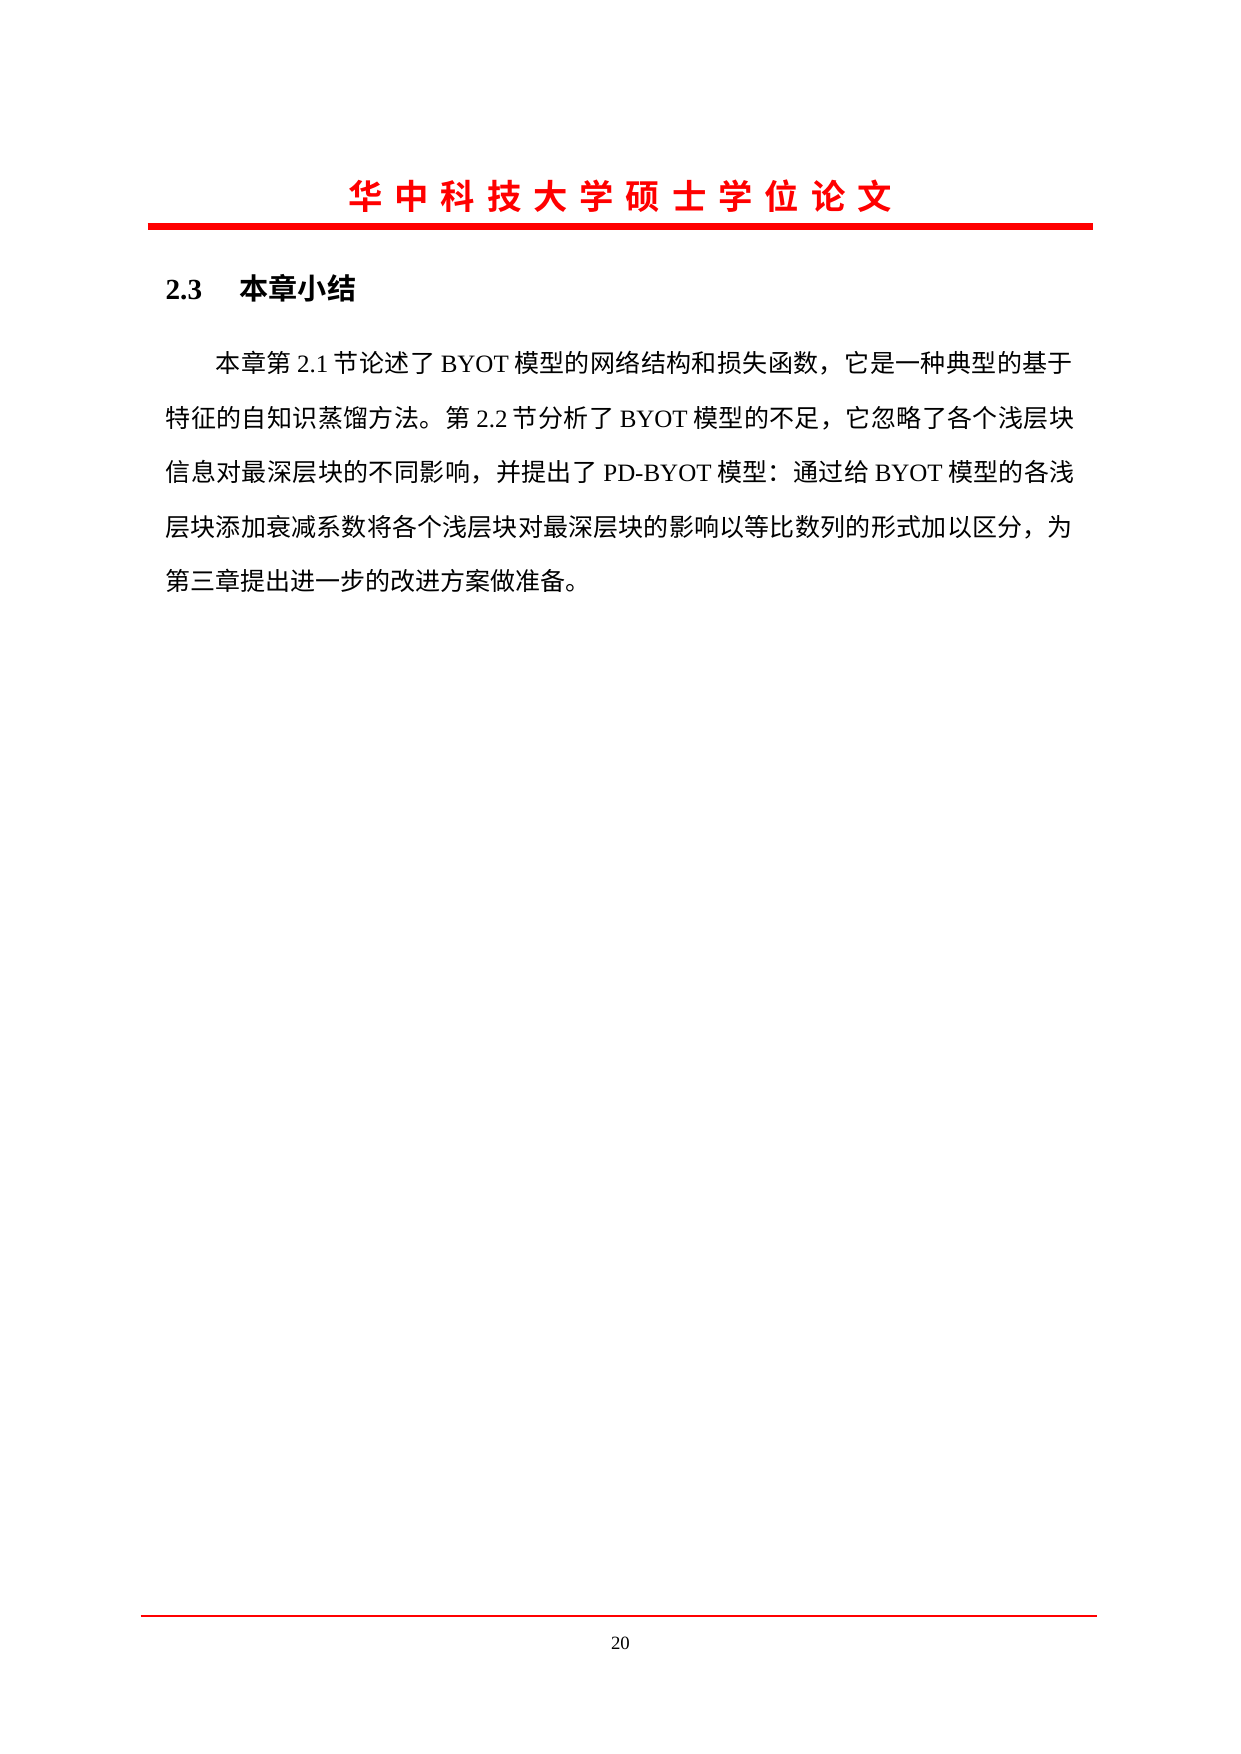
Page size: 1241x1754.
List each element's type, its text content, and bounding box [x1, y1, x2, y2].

subtitle 本章小结 [165, 266, 1075, 308]
text 本章第2.1节论述了BYOT模型的网络结构和损失函数，它是一种典型的基于特征的自知识蒸馏方法。第2.2节分析了BYOT模型的不足，它忽略了各个浅层块信息对最深层块的不同影响，并提出了PD-BYOT模型：通过给BYOT模型的各浅层块添加衰减系数将各个浅层块对最深层块的影响以等比数列的形式加以区分，为第三章提出进一步的改进方案做准备。 [165, 344, 1075, 598]
